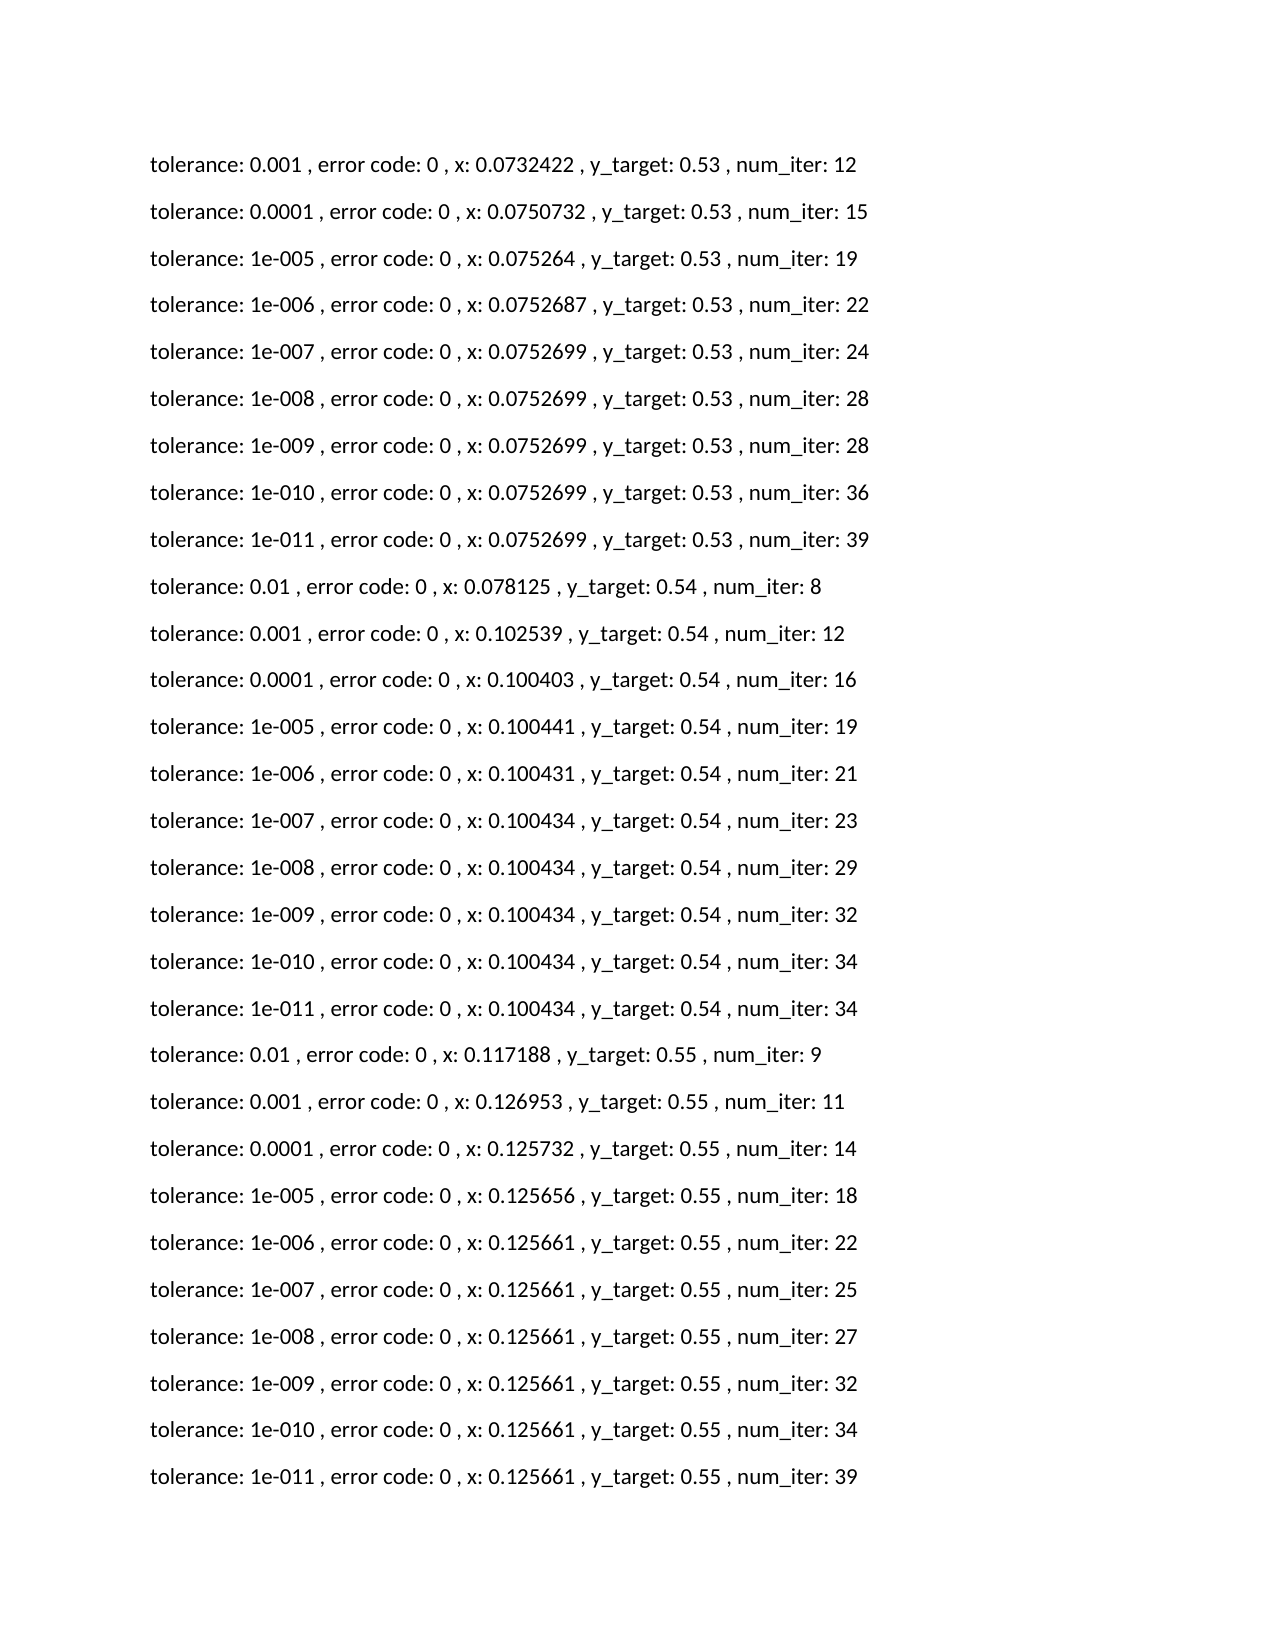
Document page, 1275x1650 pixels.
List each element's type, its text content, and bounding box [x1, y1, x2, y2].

text tolerance: 1e-009 , error code: 0 , x: 0.0752699 , y_target: 0.53 , num_iter: 28 [150, 431, 1125, 459]
text tolerance: 1e-005 , error code: 0 , x: 0.125656 , y_target: 0.55 , num_iter: 18 [150, 1181, 1125, 1209]
text tolerance: 0.0001 , error code: 0 , x: 0.125732 , y_target: 0.55 , num_iter: 14 [150, 1134, 1125, 1162]
text tolerance: 0.01 , error code: 0 , x: 0.078125 , y_target: 0.54 , num_iter: 8 [150, 572, 1125, 600]
text tolerance: 1e-006 , error code: 0 , x: 0.125661 , y_target: 0.55 , num_iter: 22 [150, 1228, 1125, 1256]
text tolerance: 1e-005 , error code: 0 , x: 0.075264 , y_target: 0.53 , num_iter: 19 [150, 244, 1125, 272]
text tolerance: 1e-007 , error code: 0 , x: 0.0752699 , y_target: 0.53 , num_iter: 24 [150, 337, 1125, 366]
text tolerance: 0.001 , error code: 0 , x: 0.0732422 , y_target: 0.53 , num_iter: 12 [150, 150, 1125, 178]
text tolerance: 1e-011 , error code: 0 , x: 0.100434 , y_target: 0.54 , num_iter: 34 [150, 994, 1125, 1022]
text tolerance: 1e-010 , error code: 0 , x: 0.0752699 , y_target: 0.53 , num_iter: 36 [150, 478, 1125, 506]
text tolerance: 1e-011 , error code: 0 , x: 0.125661 , y_target: 0.55 , num_iter: 39 [150, 1462, 1125, 1491]
text tolerance: 0.0001 , error code: 0 , x: 0.100403 , y_target: 0.54 , num_iter: 16 [150, 666, 1125, 694]
text tolerance: 1e-011 , error code: 0 , x: 0.0752699 , y_target: 0.53 , num_iter: 39 [150, 525, 1125, 553]
text tolerance: 1e-005 , error code: 0 , x: 0.100441 , y_target: 0.54 , num_iter: 19 [150, 712, 1125, 741]
text tolerance: 1e-008 , error code: 0 , x: 0.100434 , y_target: 0.54 , num_iter: 29 [150, 853, 1125, 881]
text tolerance: 1e-007 , error code: 0 , x: 0.100434 , y_target: 0.54 , num_iter: 23 [150, 806, 1125, 834]
text tolerance: 0.001 , error code: 0 , x: 0.102539 , y_target: 0.54 , num_iter: 12 [150, 619, 1125, 647]
text tolerance: 0.01 , error code: 0 , x: 0.117188 , y_target: 0.55 , num_iter: 9 [150, 1041, 1125, 1069]
text tolerance: 1e-006 , error code: 0 , x: 0.100431 , y_target: 0.54 , num_iter: 21 [150, 759, 1125, 787]
text tolerance: 0.001 , error code: 0 , x: 0.126953 , y_target: 0.55 , num_iter: 11 [150, 1087, 1125, 1116]
text tolerance: 1e-009 , error code: 0 , x: 0.100434 , y_target: 0.54 , num_iter: 32 [150, 900, 1125, 928]
text tolerance: 1e-007 , error code: 0 , x: 0.125661 , y_target: 0.55 , num_iter: 25 [150, 1275, 1125, 1303]
text tolerance: 0.0001 , error code: 0 , x: 0.0750732 , y_target: 0.53 , num_iter: 15 [150, 197, 1125, 225]
text tolerance: 1e-008 , error code: 0 , x: 0.125661 , y_target: 0.55 , num_iter: 27 [150, 1322, 1125, 1350]
text tolerance: 1e-010 , error code: 0 , x: 0.125661 , y_target: 0.55 , num_iter: 34 [150, 1416, 1125, 1444]
text tolerance: 1e-009 , error code: 0 , x: 0.125661 , y_target: 0.55 , num_iter: 32 [150, 1369, 1125, 1397]
text tolerance: 1e-010 , error code: 0 , x: 0.100434 , y_target: 0.54 , num_iter: 34 [150, 947, 1125, 975]
text tolerance: 1e-006 , error code: 0 , x: 0.0752687 , y_target: 0.53 , num_iter: 22 [150, 291, 1125, 319]
text tolerance: 1e-008 , error code: 0 , x: 0.0752699 , y_target: 0.53 , num_iter: 28 [150, 384, 1125, 412]
